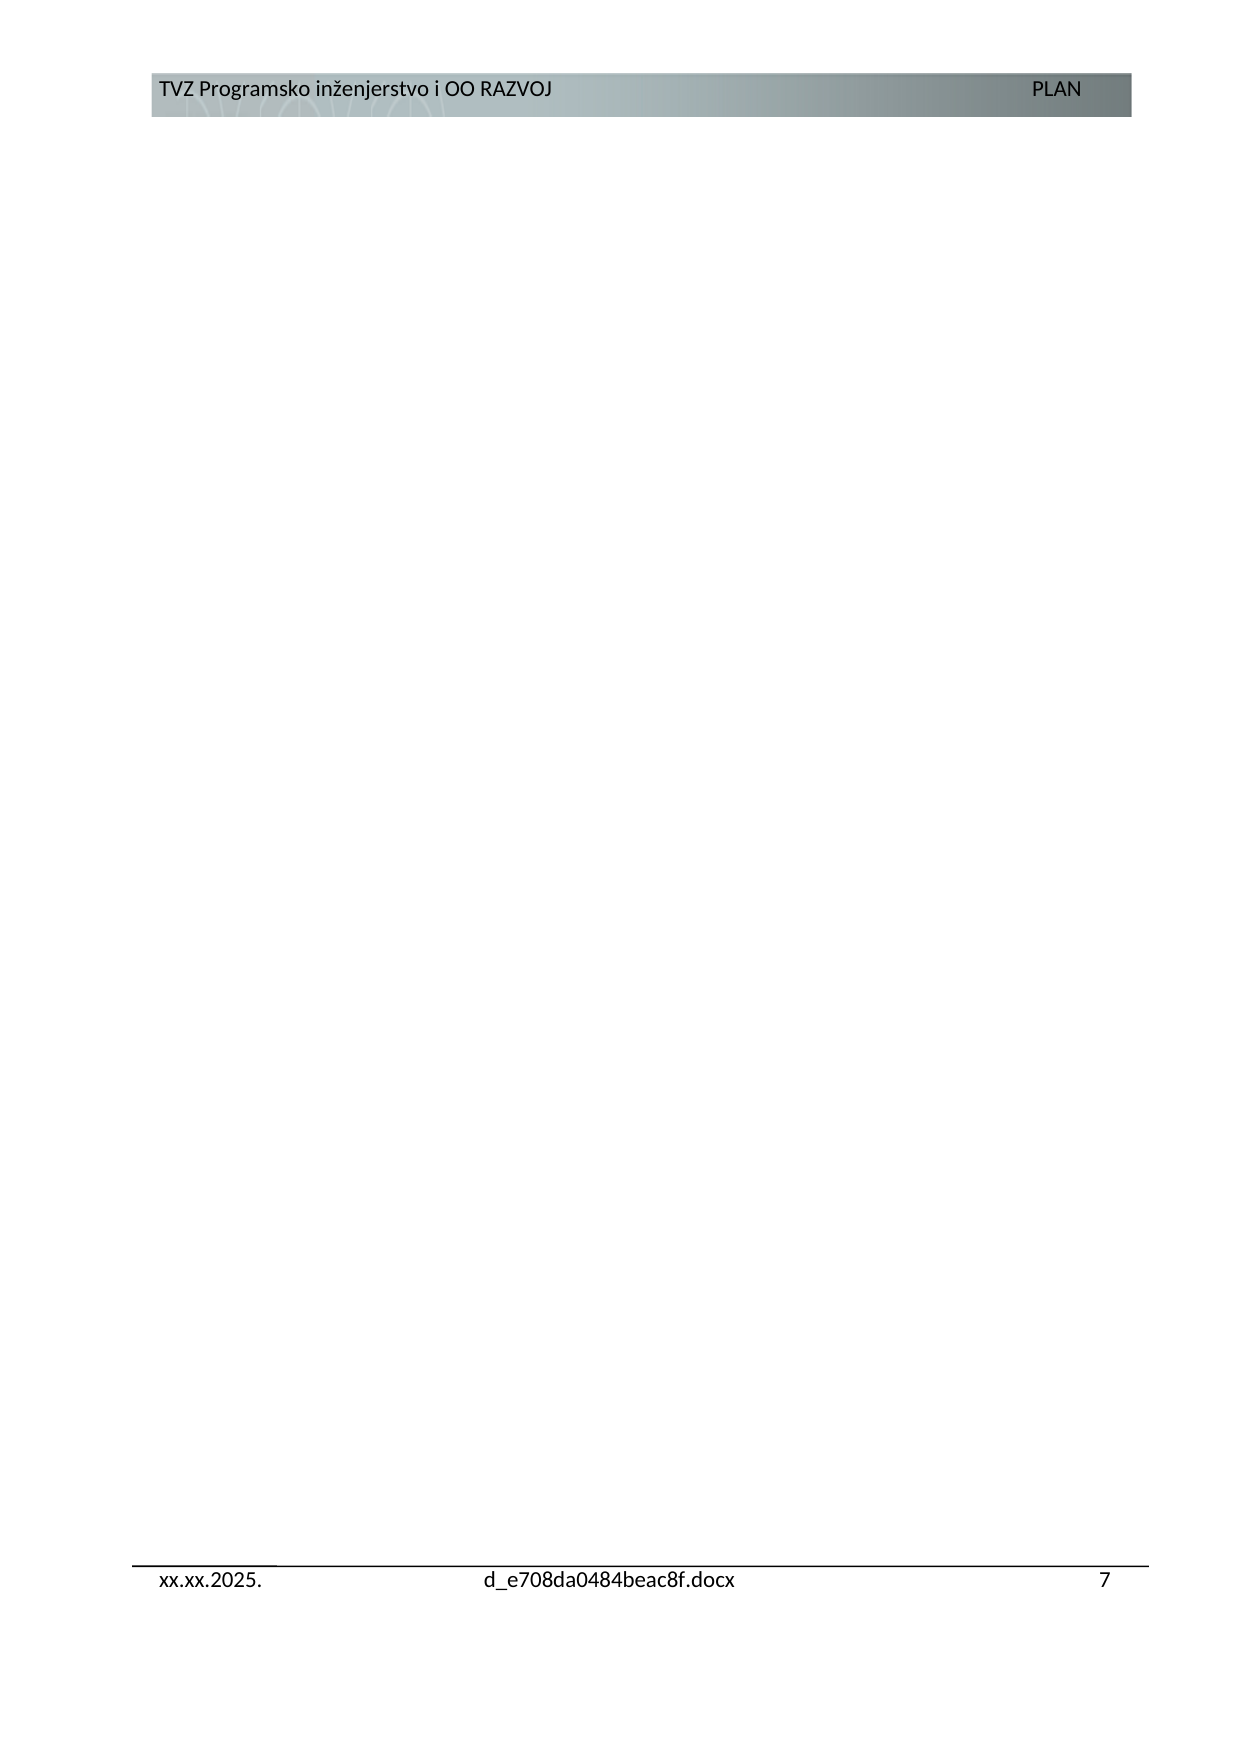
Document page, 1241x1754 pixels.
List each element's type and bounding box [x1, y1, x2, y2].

picture [151, 73, 1132, 117]
